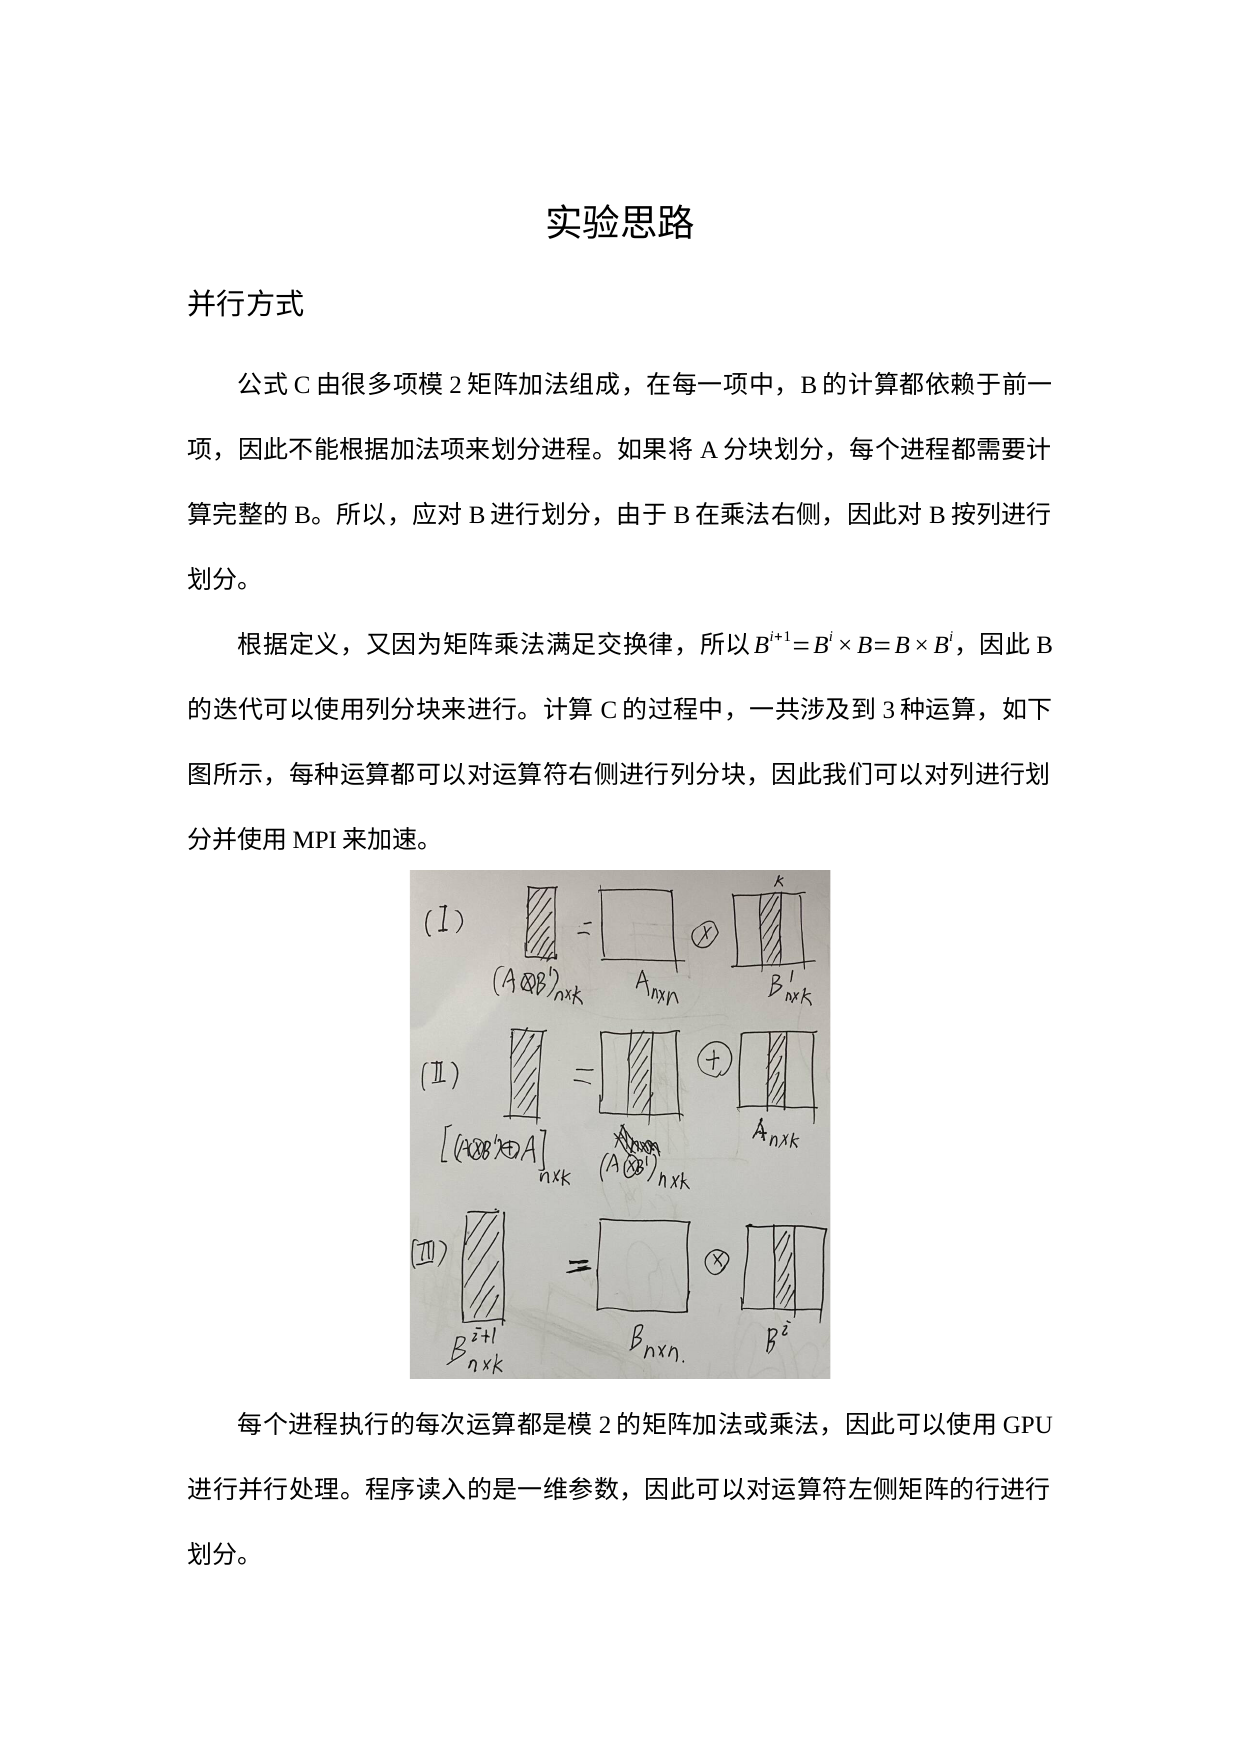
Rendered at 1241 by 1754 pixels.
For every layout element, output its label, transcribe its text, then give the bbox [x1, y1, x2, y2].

picture [409, 870, 831, 1379]
subtitle 并行方式 [187, 269, 1053, 334]
text 根据定义，又因为矩阵乘法满足交换律，所以，因此B的迭代可以使用列分块来进行。计算C的过程中，一共涉及到3种运算，如下图所示，每种运算都可以对运算符右侧进行列分块，因此我们可以对列进行划分并使用MPI来加速。 [187, 610, 1053, 870]
text 公式C由很多项模2矩阵加法组成，在每一项中，B的计算都依赖于前一项，因此不能根据加法项来划分进程。如果将A分块划分，每个进程都需要计算完整的B。所以，应对B进行划分，由于B在乘法右侧，因此对B按列进行划分。 [187, 350, 1053, 610]
subtitle 实验思路 [187, 188, 1053, 253]
text 每个进程执行的每次运算都是模2的矩阵加法或乘法，因此可以使用GPU进行并行处理。程序读入的是一维参数，因此可以对运算符左侧矩阵的行进行划分。 [187, 1390, 1053, 1585]
